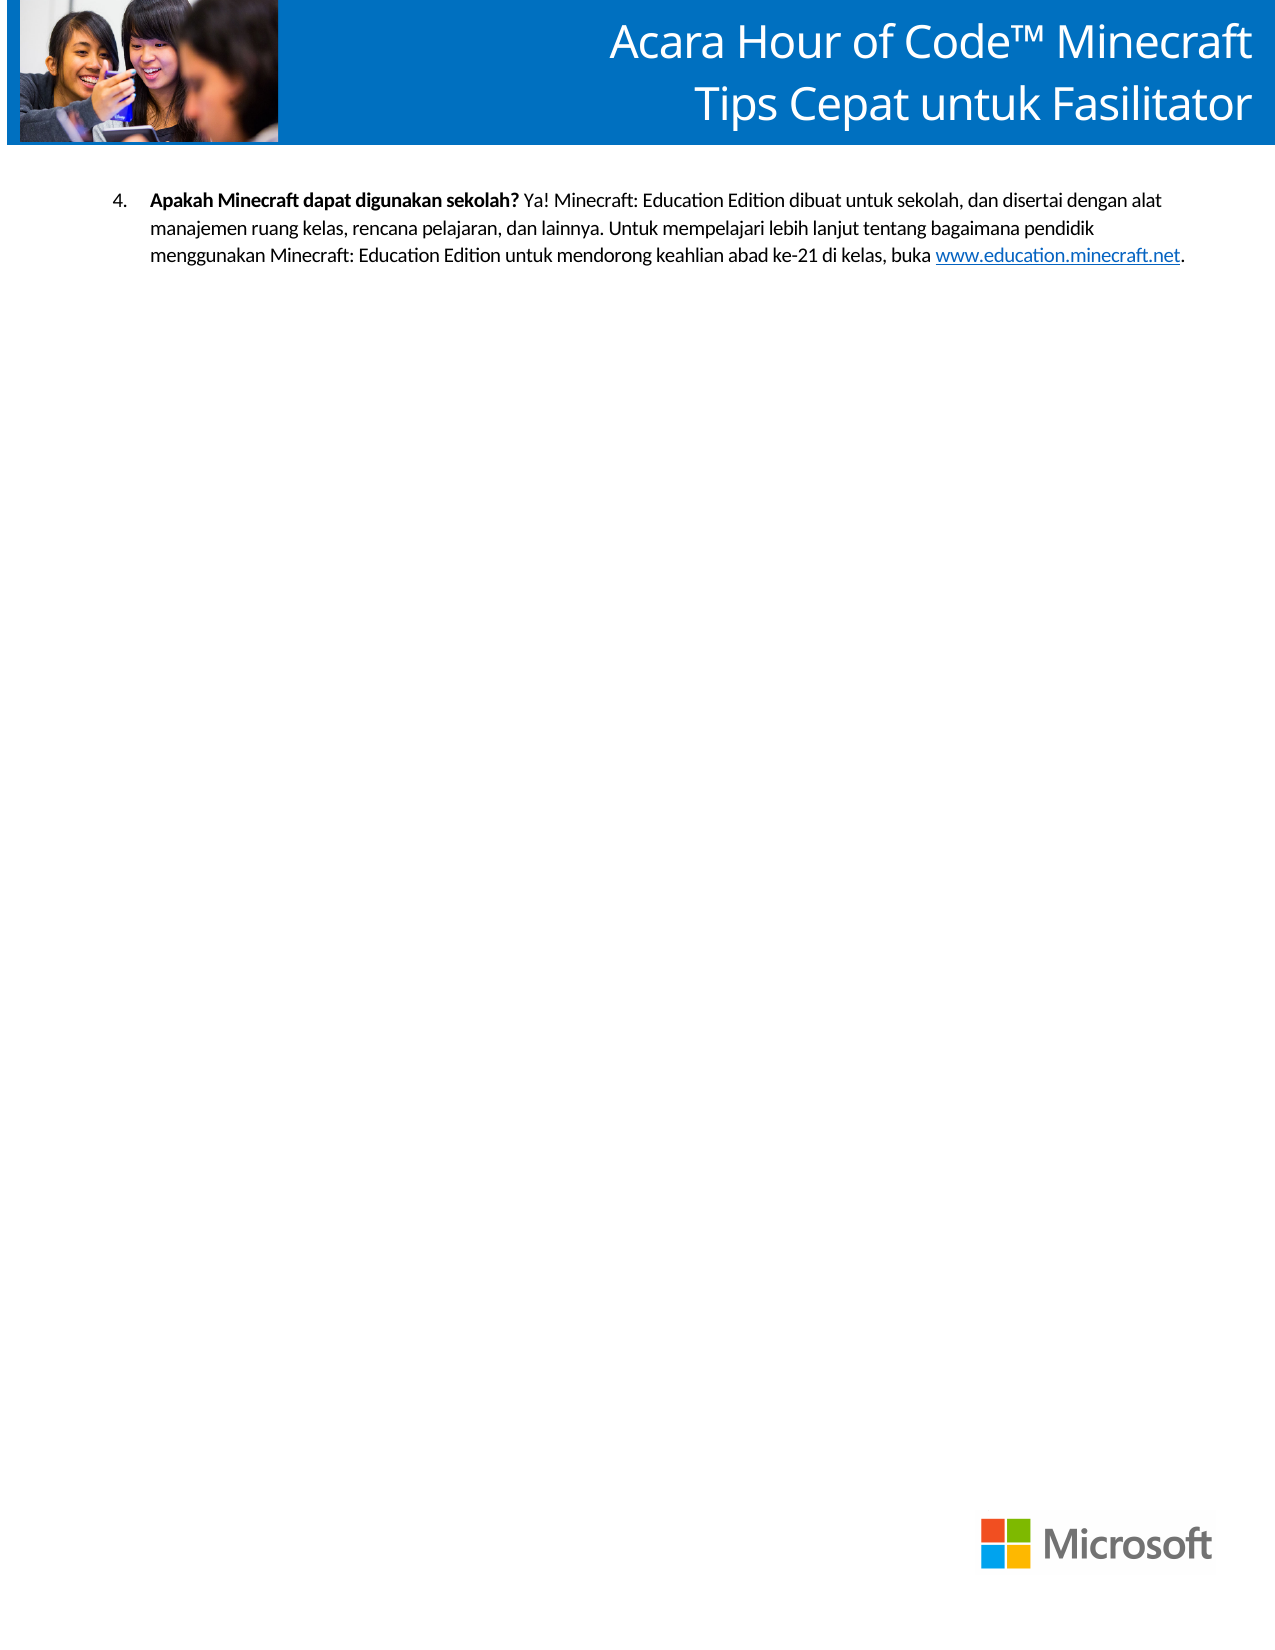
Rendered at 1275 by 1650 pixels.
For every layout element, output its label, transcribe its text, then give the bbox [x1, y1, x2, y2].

picture [975, 1510, 1216, 1575]
list Apakah Minecraft dapat digunakan sekolah? Ya! Minecraft: Education Edition dibuat untuk sekolah, dan disertai dengan alat manajemen ruang kelas, rencana pelajaran, dan lainnya. Untuk mempelajari lebih lanjut tentang bagaimana pendidik menggunakan Minecraft: Education Edition untuk mendorong keahlian abad ke-21 di kelas, buka www.education.minecraft.net. [112, 187, 1200, 268]
picture [18, 0, 278, 141]
